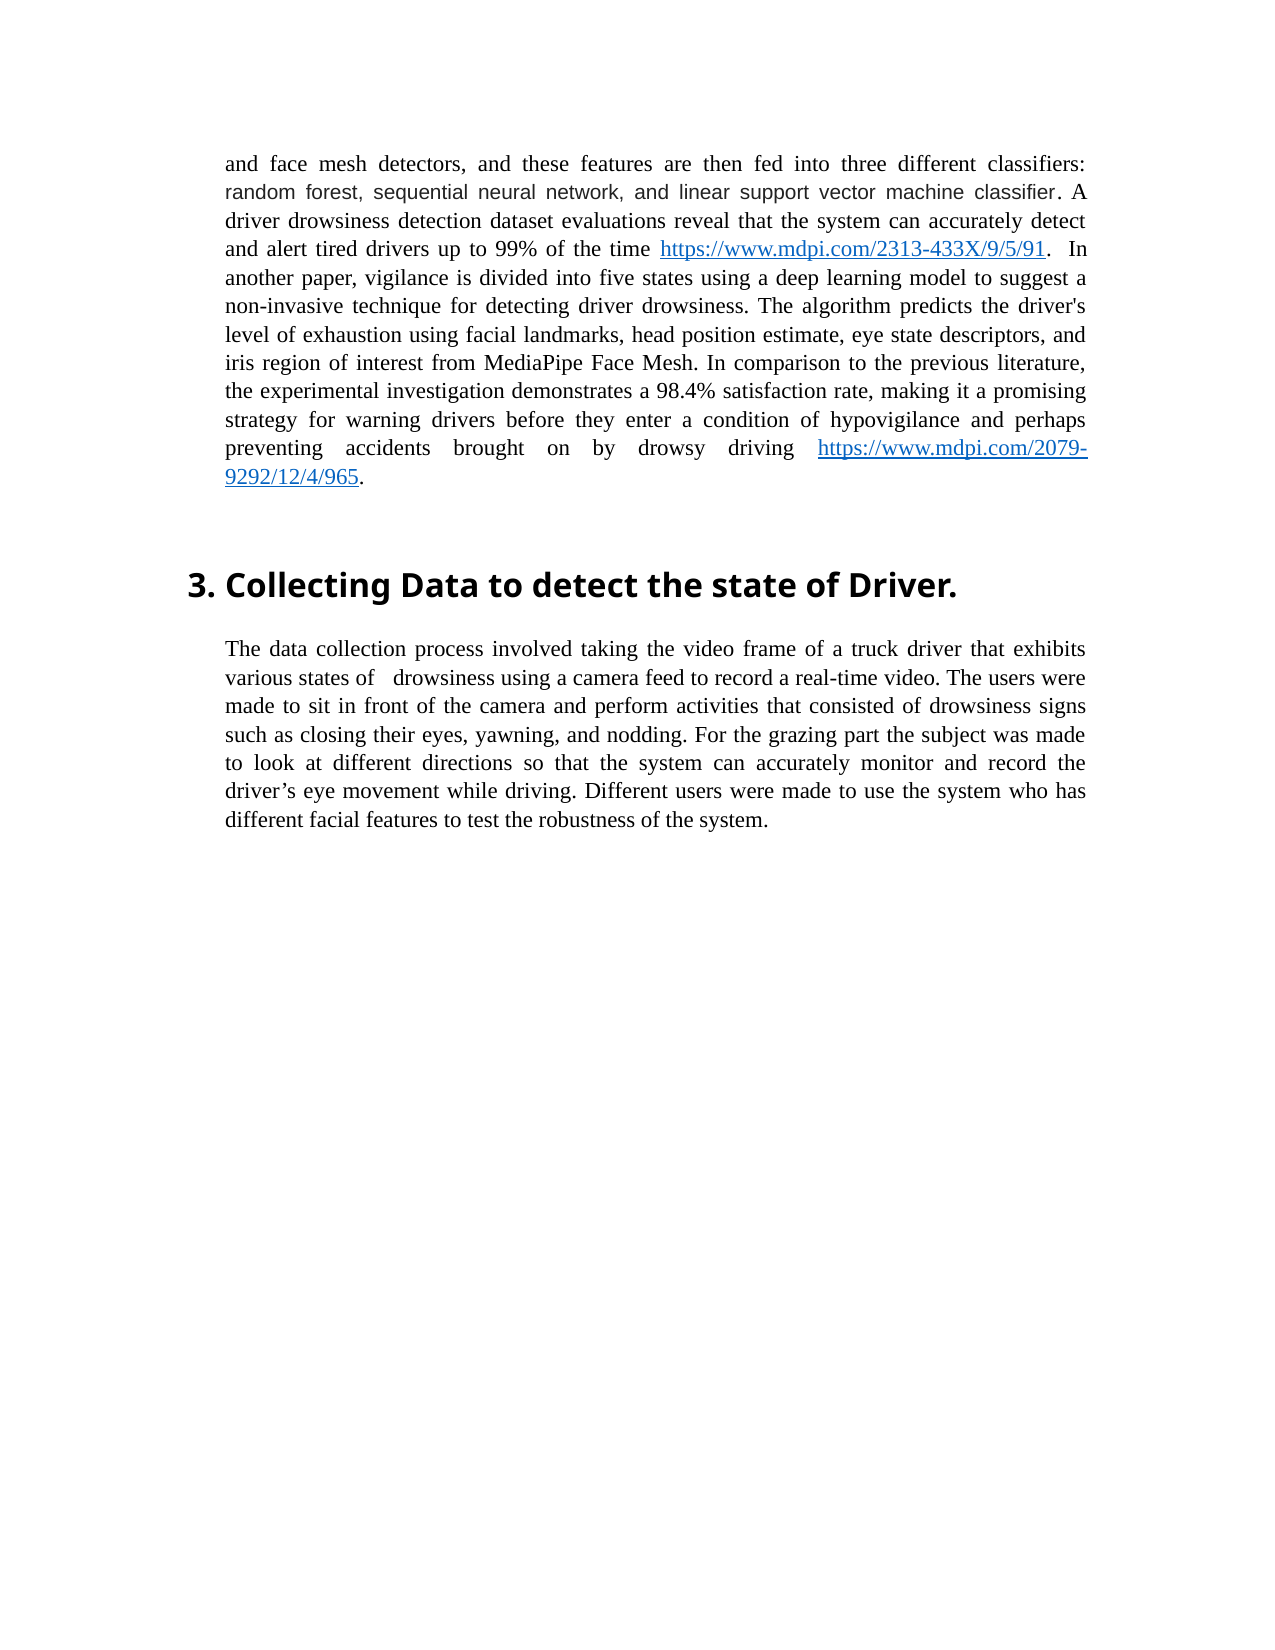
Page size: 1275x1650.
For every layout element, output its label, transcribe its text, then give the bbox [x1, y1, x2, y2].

text The data collection process involved taking the video frame of a truck driver that exhibits various states of drowsiness using a camera feed to record a real-time video. The users were made to sit in front of the camera and perform activities that consisted of drowsiness signs such as closing their eyes, yawning, and nodding. For the grazing part the subject was made to look at different directions so that the system can accurately monitor and record the driver’s eye movement while driving. Different users were made to use the system who has different facial features to test the robustness of the system. [225, 635, 1087, 832]
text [225, 150, 1087, 489]
subtitle Collecting Data to detect the state of Driver. [187, 561, 1087, 607]
